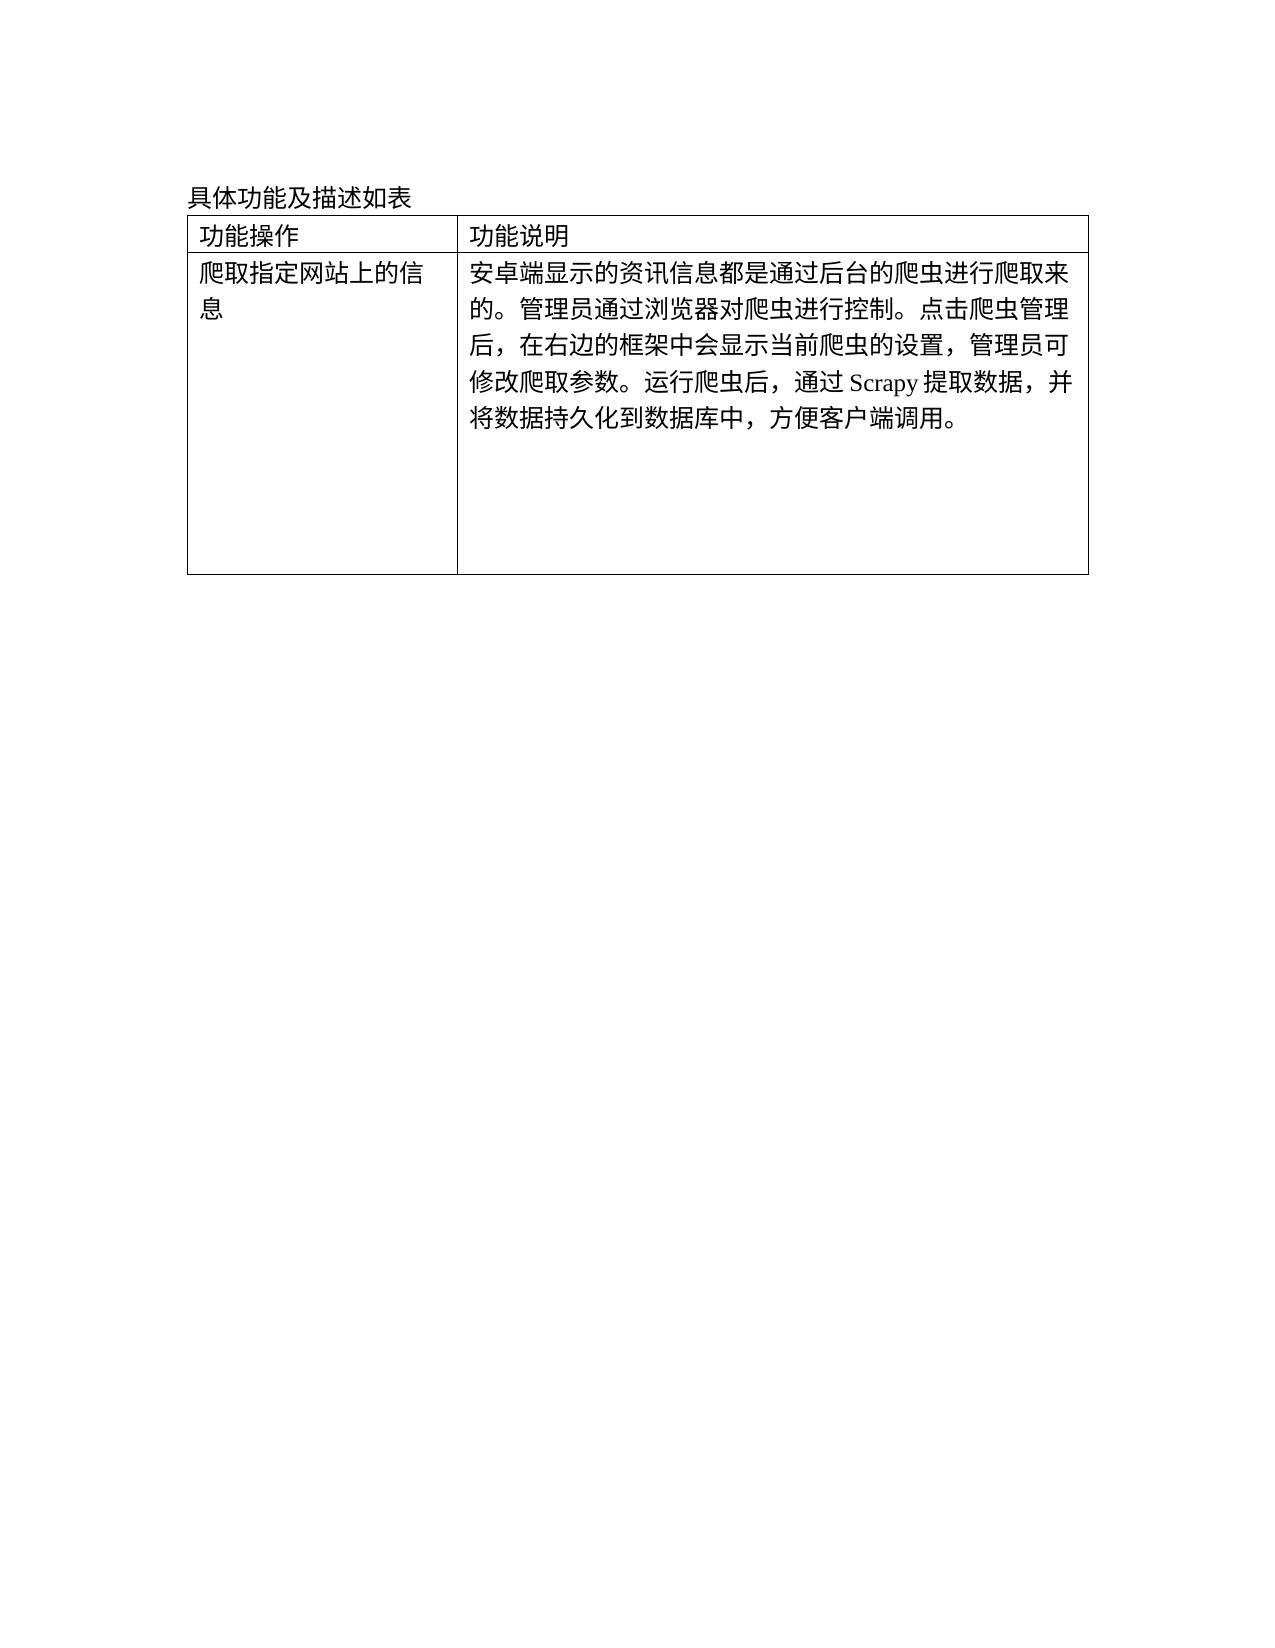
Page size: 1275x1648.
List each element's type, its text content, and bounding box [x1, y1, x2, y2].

text 具体功能及描述如表 [187, 179, 1088, 215]
table_header 功能操作 [188, 216, 457, 252]
table_cell 爬取指定网站上的信息 [188, 253, 457, 574]
table_cell 安卓端显示的资讯信息都是通过后台的爬虫进行爬取来的。管理员通过浏览器对爬虫进行控制。点击爬虫管理后，在右边的框架中会显示当前爬虫的设置，管理员可修改爬取参数。运行爬虫后，通过Scrapy提取数据，并将数据持久化到数据库中，方便客户端调用。 [458, 253, 1088, 574]
table_header 功能说明 [458, 216, 1088, 252]
